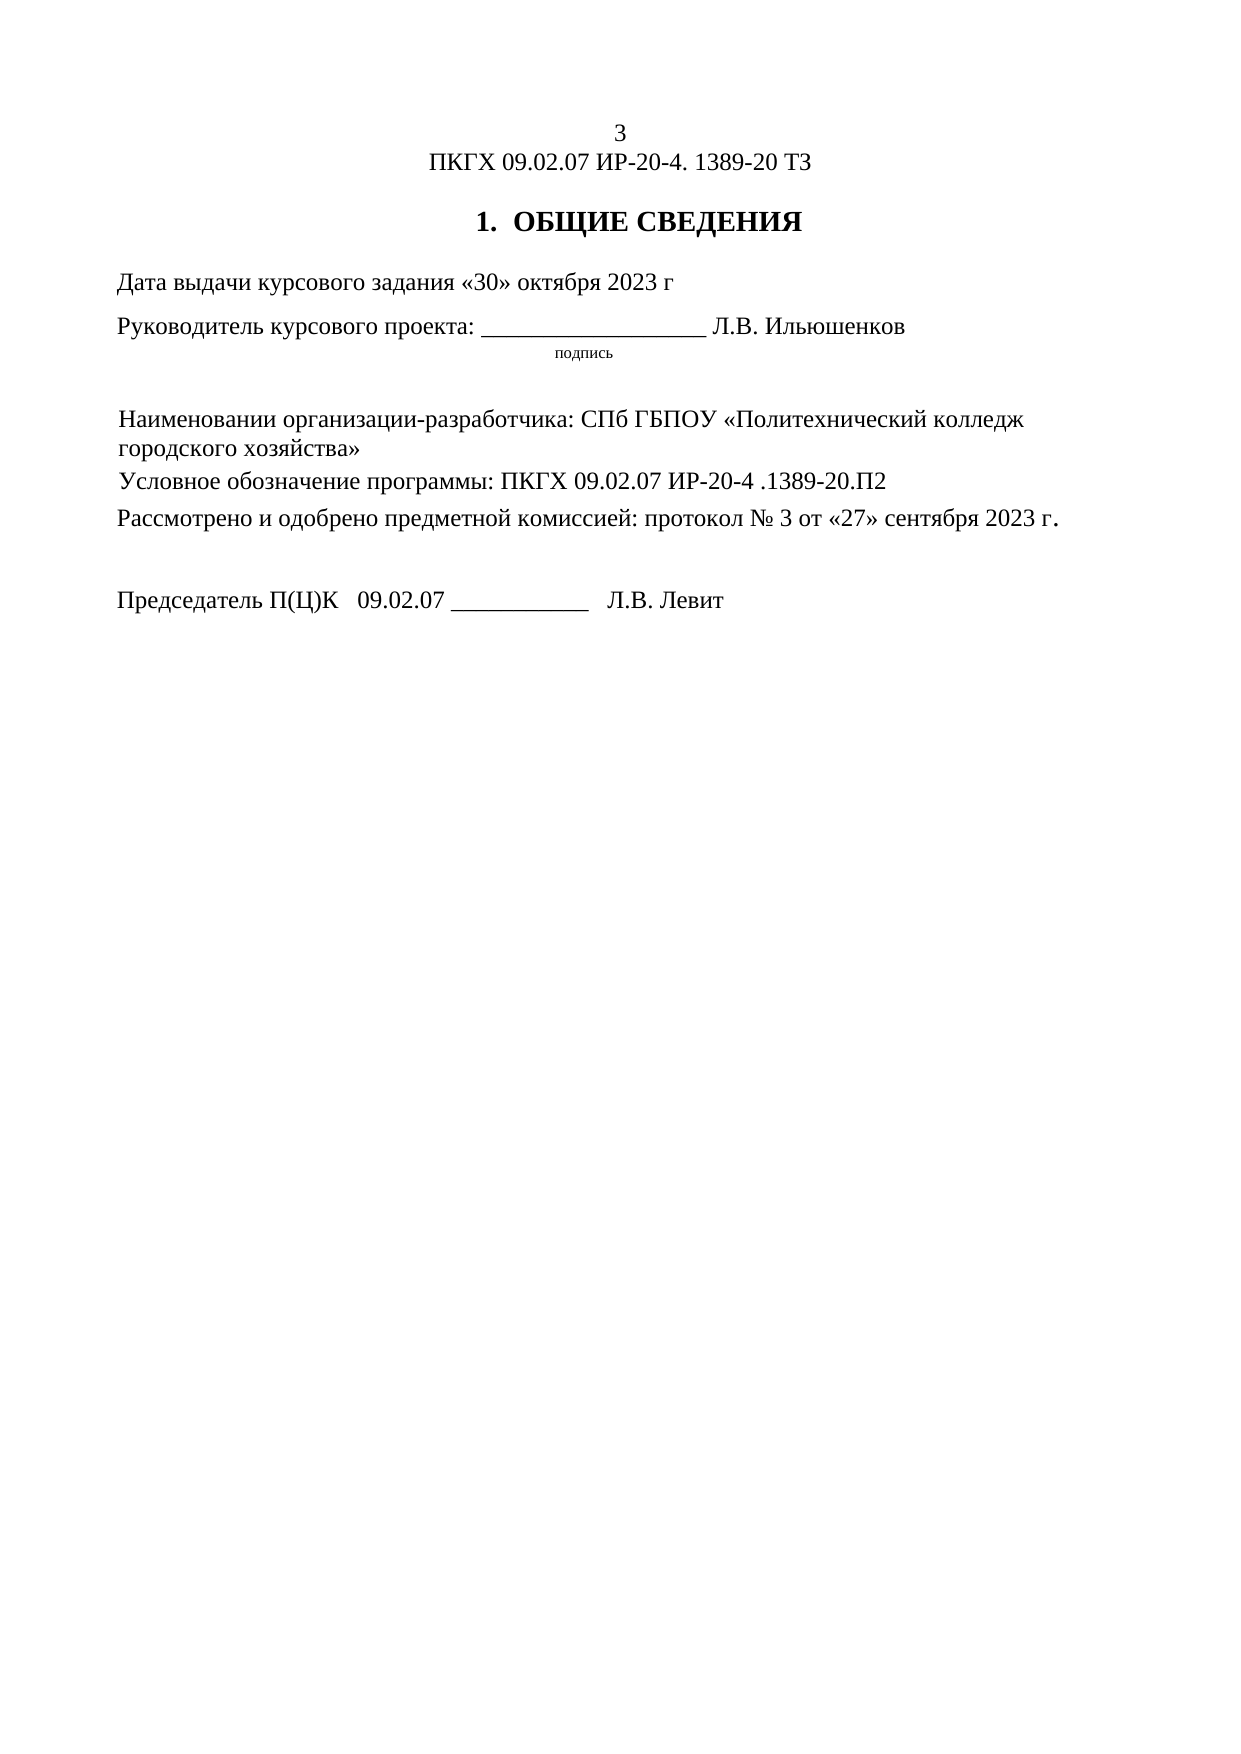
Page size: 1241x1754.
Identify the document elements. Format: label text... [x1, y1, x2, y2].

text подпись [118, 342, 1122, 362]
text Рассмотрено и одобрено предметной комиссией: протокол № 3 от «27» сентября 2023 г. [117, 499, 1122, 533]
text Председатель П(Ц)К 09.02.07 ___________ Л.В. Левит [117, 585, 1122, 614]
list ОБЩИЕ СВЕДЕНИЯ [156, 204, 1122, 238]
text Дата выдачи курсового задания «30» октября 2023 г [117, 267, 717, 295]
text Руководитель курсового проекта: __________________ Л.В. Ильюшенков [117, 311, 1122, 340]
text Наименовании организации-разработчика: СПб ГБПОУ «Политехнический колледж городского хозяйства» [118, 404, 1122, 462]
text Условное обозначение программы: ПКГХ 09.02.07 ИР-20-4 .1389-20.П2 [118, 466, 1122, 495]
